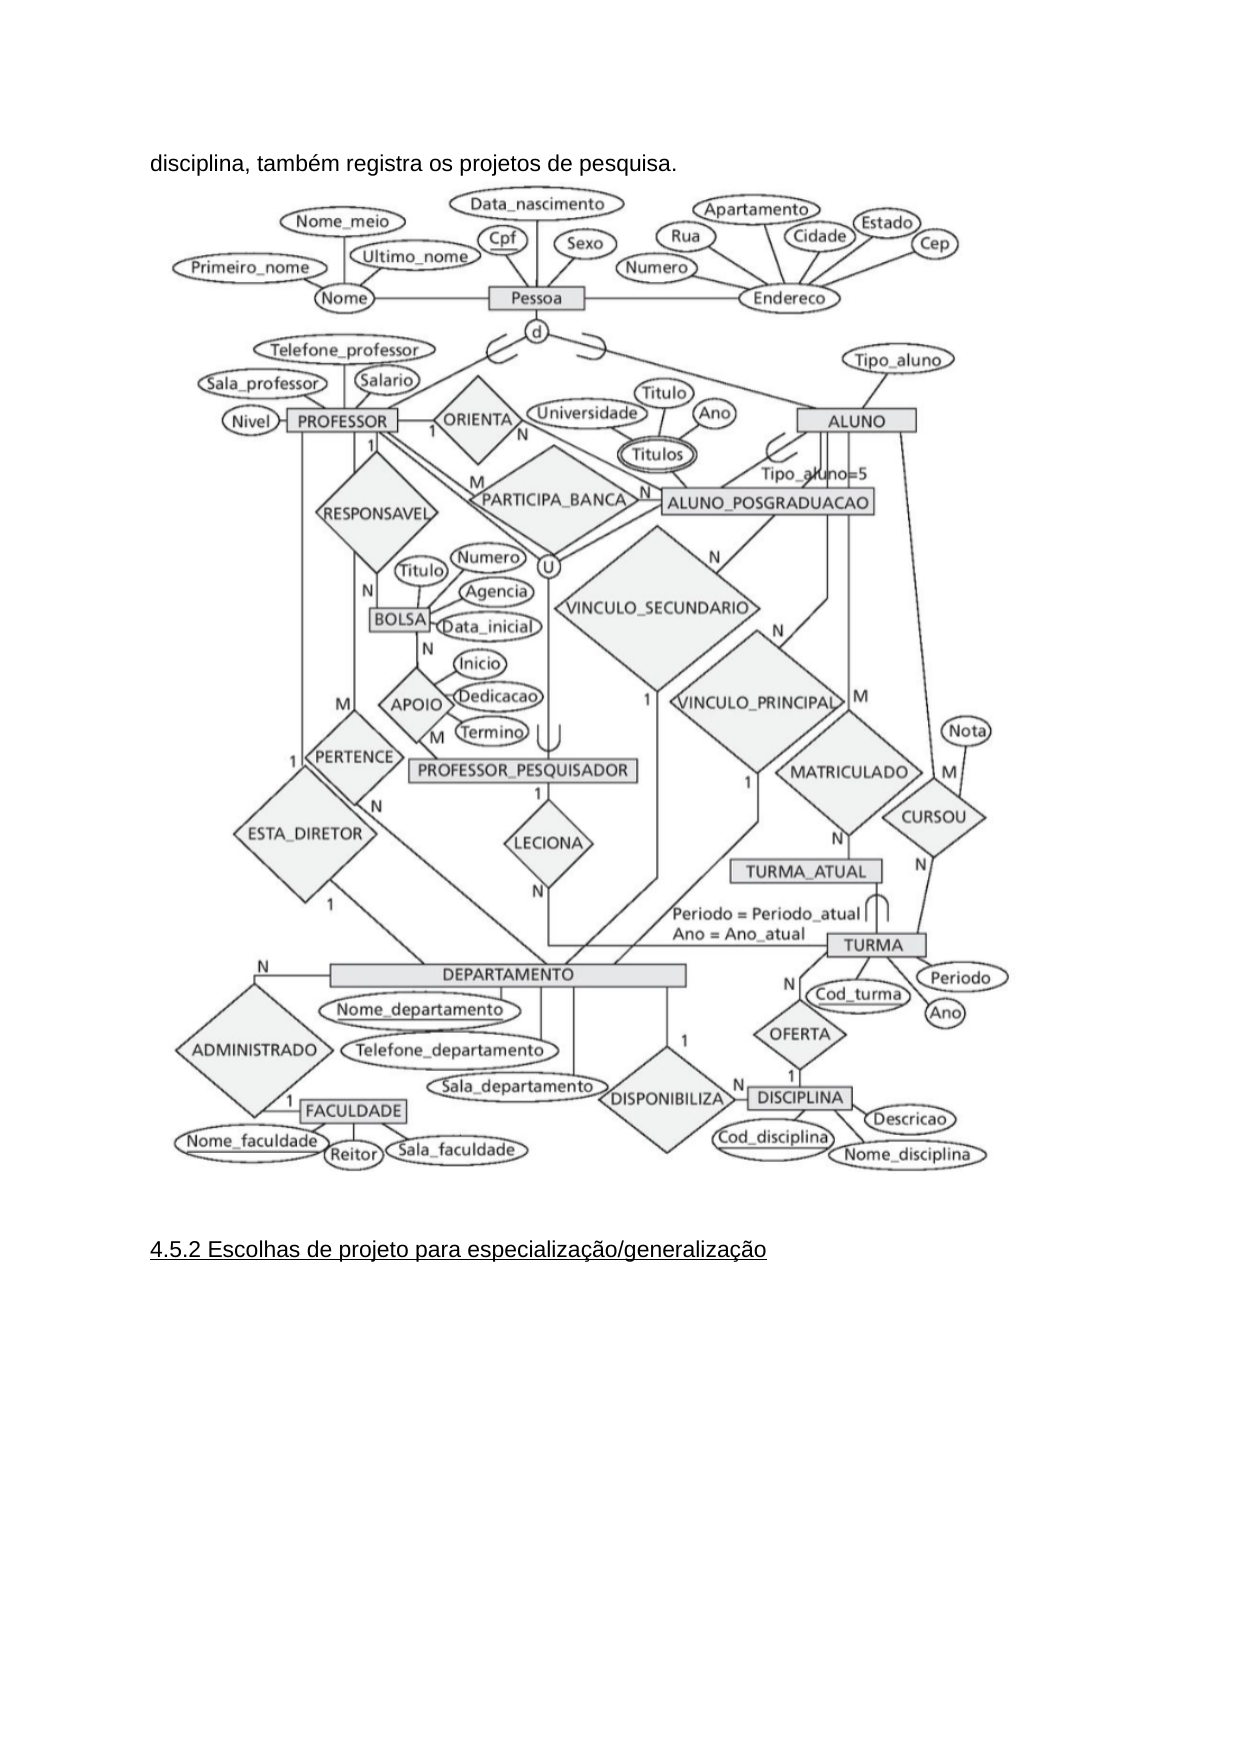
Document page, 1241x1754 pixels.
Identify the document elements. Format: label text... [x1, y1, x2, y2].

text 4.5.2 Escolhas de projeto para especialização/generalização [150, 1236, 1090, 1262]
picture [150, 180, 1091, 1172]
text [150, 150, 1090, 180]
